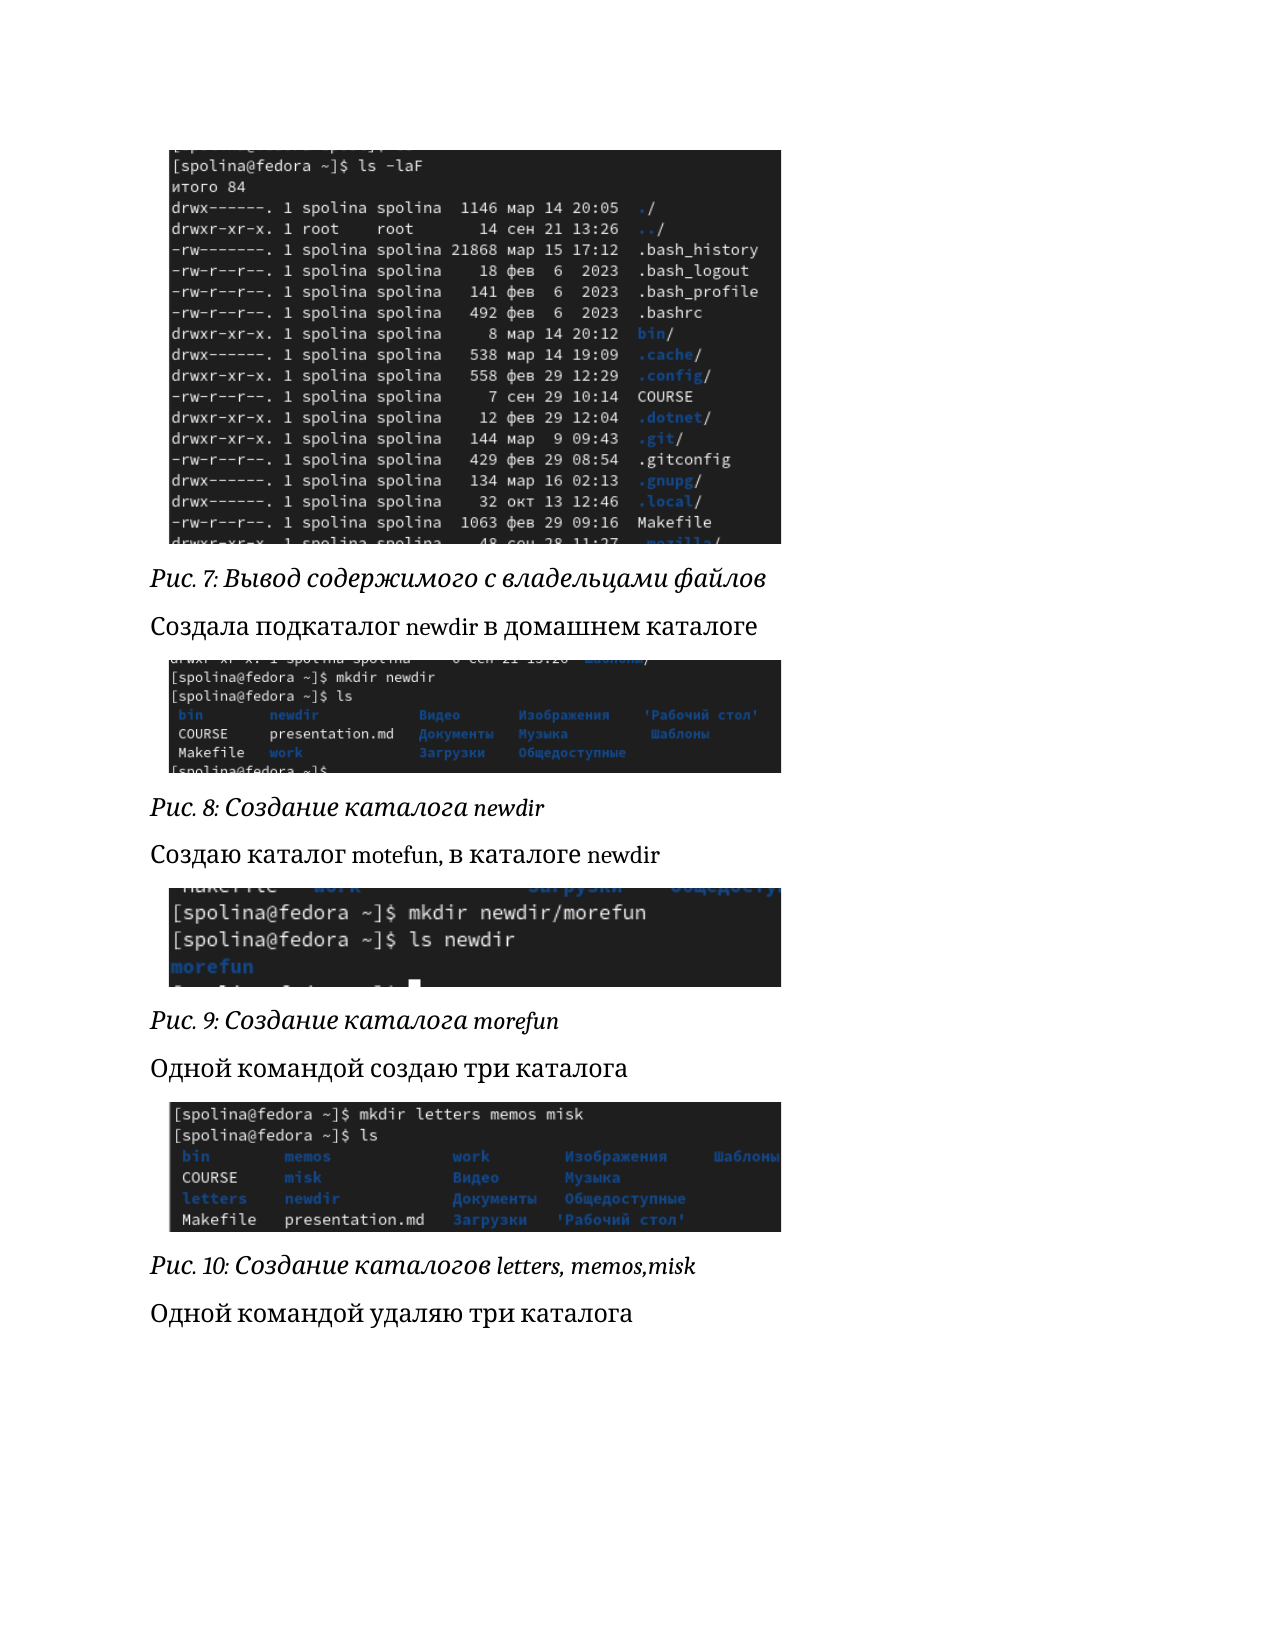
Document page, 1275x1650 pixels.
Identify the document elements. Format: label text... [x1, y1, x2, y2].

picture [168, 1102, 782, 1232]
text Рис. 10: Создание каталогов letters, memos,misk [150, 1252, 1125, 1281]
text Одной командой удаляю три каталога [150, 1300, 1125, 1328]
picture [168, 150, 782, 544]
picture [168, 660, 782, 773]
text Одной командой создаю три каталога [150, 1055, 1125, 1083]
text Рис. 7: Вывод содержимого с владельцами файлов [150, 565, 1125, 594]
text Создала подкаталог newdir в домашнем каталоге [150, 612, 1125, 641]
text Рис. 8: Создание каталога newdir [150, 793, 1125, 822]
text Создаю каталог motefun, в каталоге newdir [150, 841, 1125, 870]
picture [168, 888, 782, 987]
text Рис. 9: Создание каталога morefun [150, 1007, 1125, 1036]
